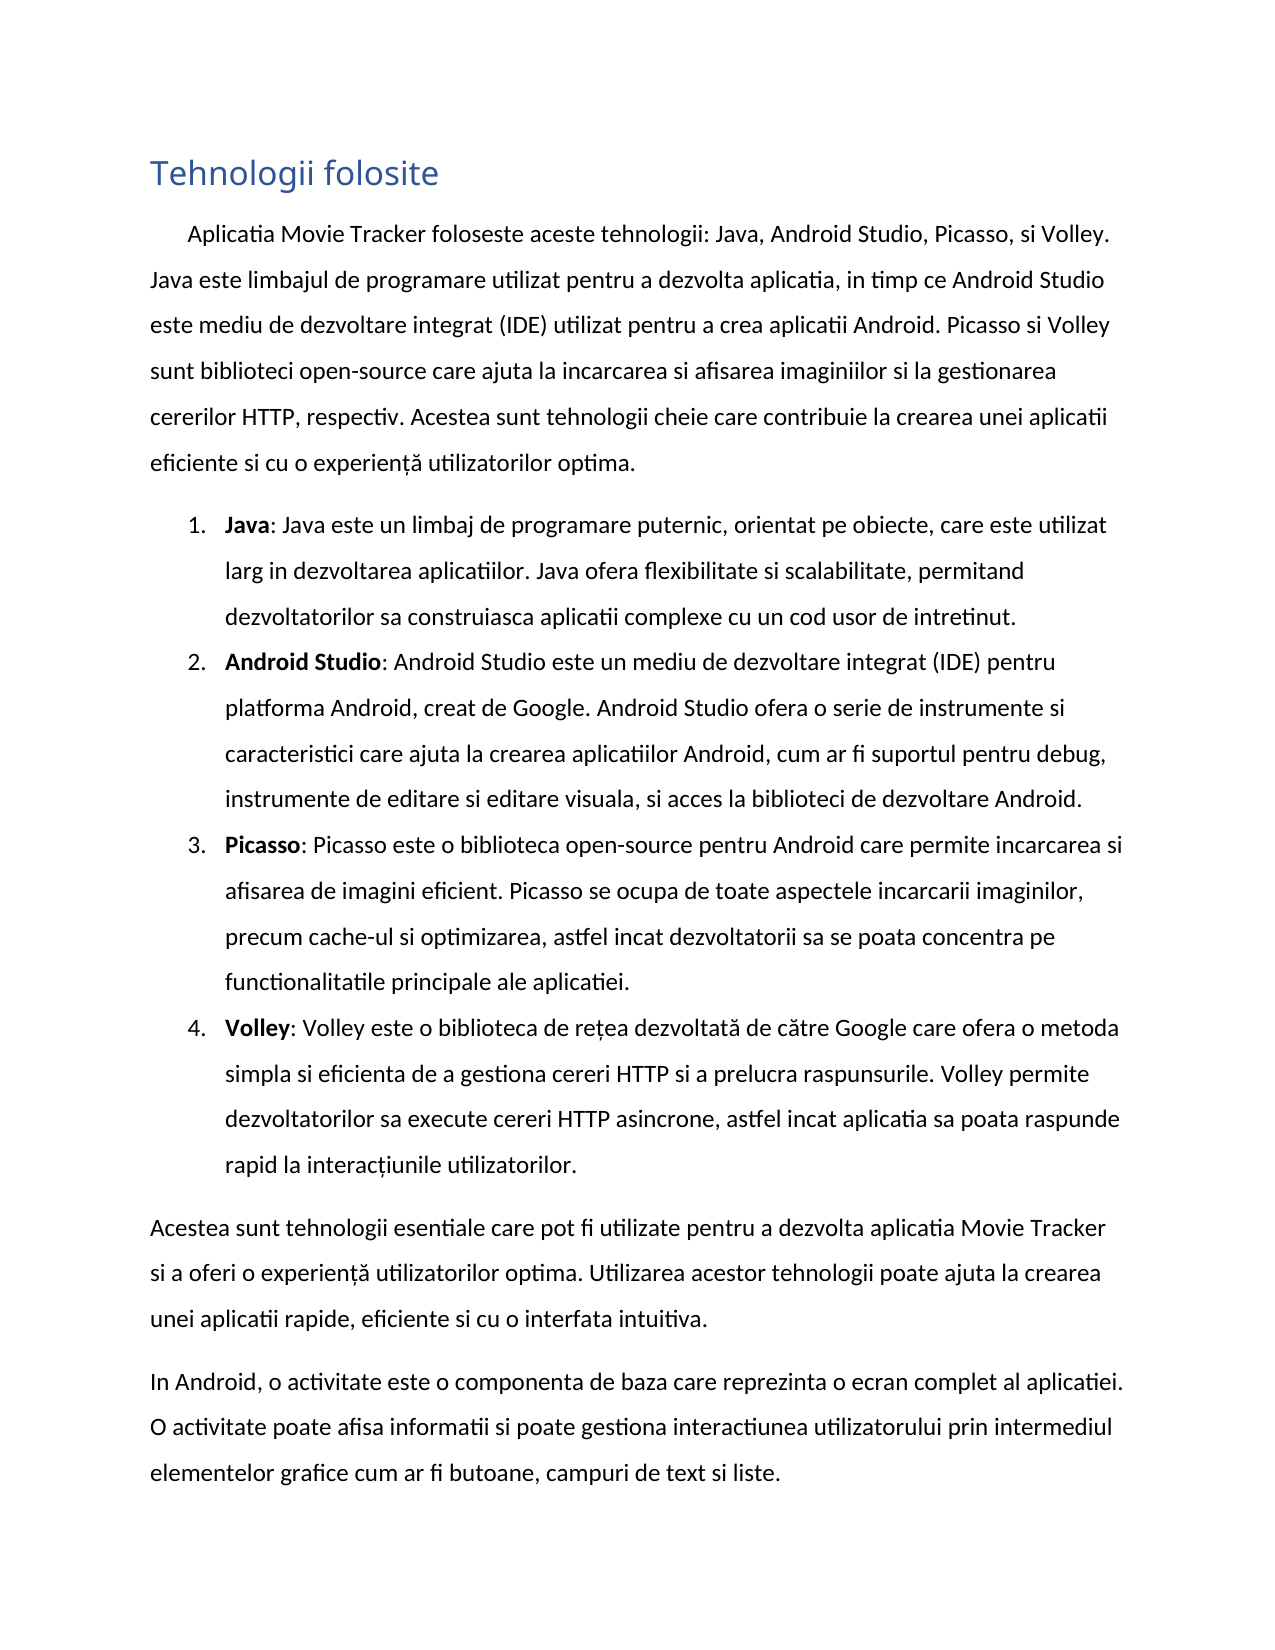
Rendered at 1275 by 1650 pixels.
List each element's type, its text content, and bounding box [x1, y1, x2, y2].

list Android Studio: Android Studio este un mediu de dezvoltare integrat (IDE) pentru platforma Android, creat de Google. Android Studio ofera o serie de instrumente si caracteristici care ajuta la crearea aplicatiilor Android, cum ar fi suportul pentru debug, instrumente de editare si editare visuala, si acces la biblioteci de dezvoltare Android. [187, 646, 1125, 814]
text Acestea sunt tehnologii esentiale care pot fi utilizate pentru a dezvolta aplicatia Movie Tracker si a oferi o experiență utilizatorilor optima. Utilizarea acestor tehnologii poate ajuta la crearea unei aplicatii rapide, eficiente si cu o interfata intuitiva. [150, 1212, 1125, 1334]
list Picasso: Picasso este o biblioteca open-source pentru Android care permite incarcarea si afisarea de imagini eficient. Picasso se ocupa de toate aspectele incarcarii imaginilor, precum cache-ul si optimizarea, astfel incat dezvoltatorii sa se poata concentra pe functionalitatile principale ale aplicatiei. [187, 829, 1125, 997]
list Java: Java este un limbaj de programare puternic, orientat pe obiecte, care este utilizat larg in dezvoltarea aplicatiilor. Java ofera flexibilitate si scalabilitate, permitand dezvoltatorilor sa construiasca aplicatii complexe cu un cod usor de intretinut. [187, 509, 1125, 631]
text In Android, o activitate este o componenta de baza care reprezinta o ecran complet al aplicatiei. O activitate poate afisa informatii si poate gestiona interactiunea utilizatorului prin intermediul elementelor grafice cum ar fi butoane, campuri de text si liste. [150, 1366, 1125, 1488]
subtitle Tehnologii folosite [150, 150, 1125, 195]
text Aplicatia Movie Tracker foloseste aceste tehnologii: Java, Android Studio, Picasso, si Volley. Java este limbajul de programare utilizat pentru a dezvolta aplicatia, in timp ce Android Studio este mediu de dezvoltare integrat (IDE) utilizat pentru a crea aplicatii Android. Picasso si Volley sunt biblioteci open-source care ajuta la incarcarea si afisarea imaginiilor si la gestionarea cererilor HTTP, respectiv. Acestea sunt tehnologii cheie care contribuie la crearea unei aplicatii eficiente si cu o experiență utilizatorilor optima. [150, 218, 1125, 477]
list Volley: Volley este o biblioteca de rețea dezvoltată de către Google care ofera o metoda simpla si eficienta de a gestiona cereri HTTP si a prelucra raspunsurile. Volley permite dezvoltatorilor sa execute cereri HTTP asincrone, astfel incat aplicatia sa poata raspunde rapid la interacțiunile utilizatorilor. [187, 1012, 1125, 1180]
